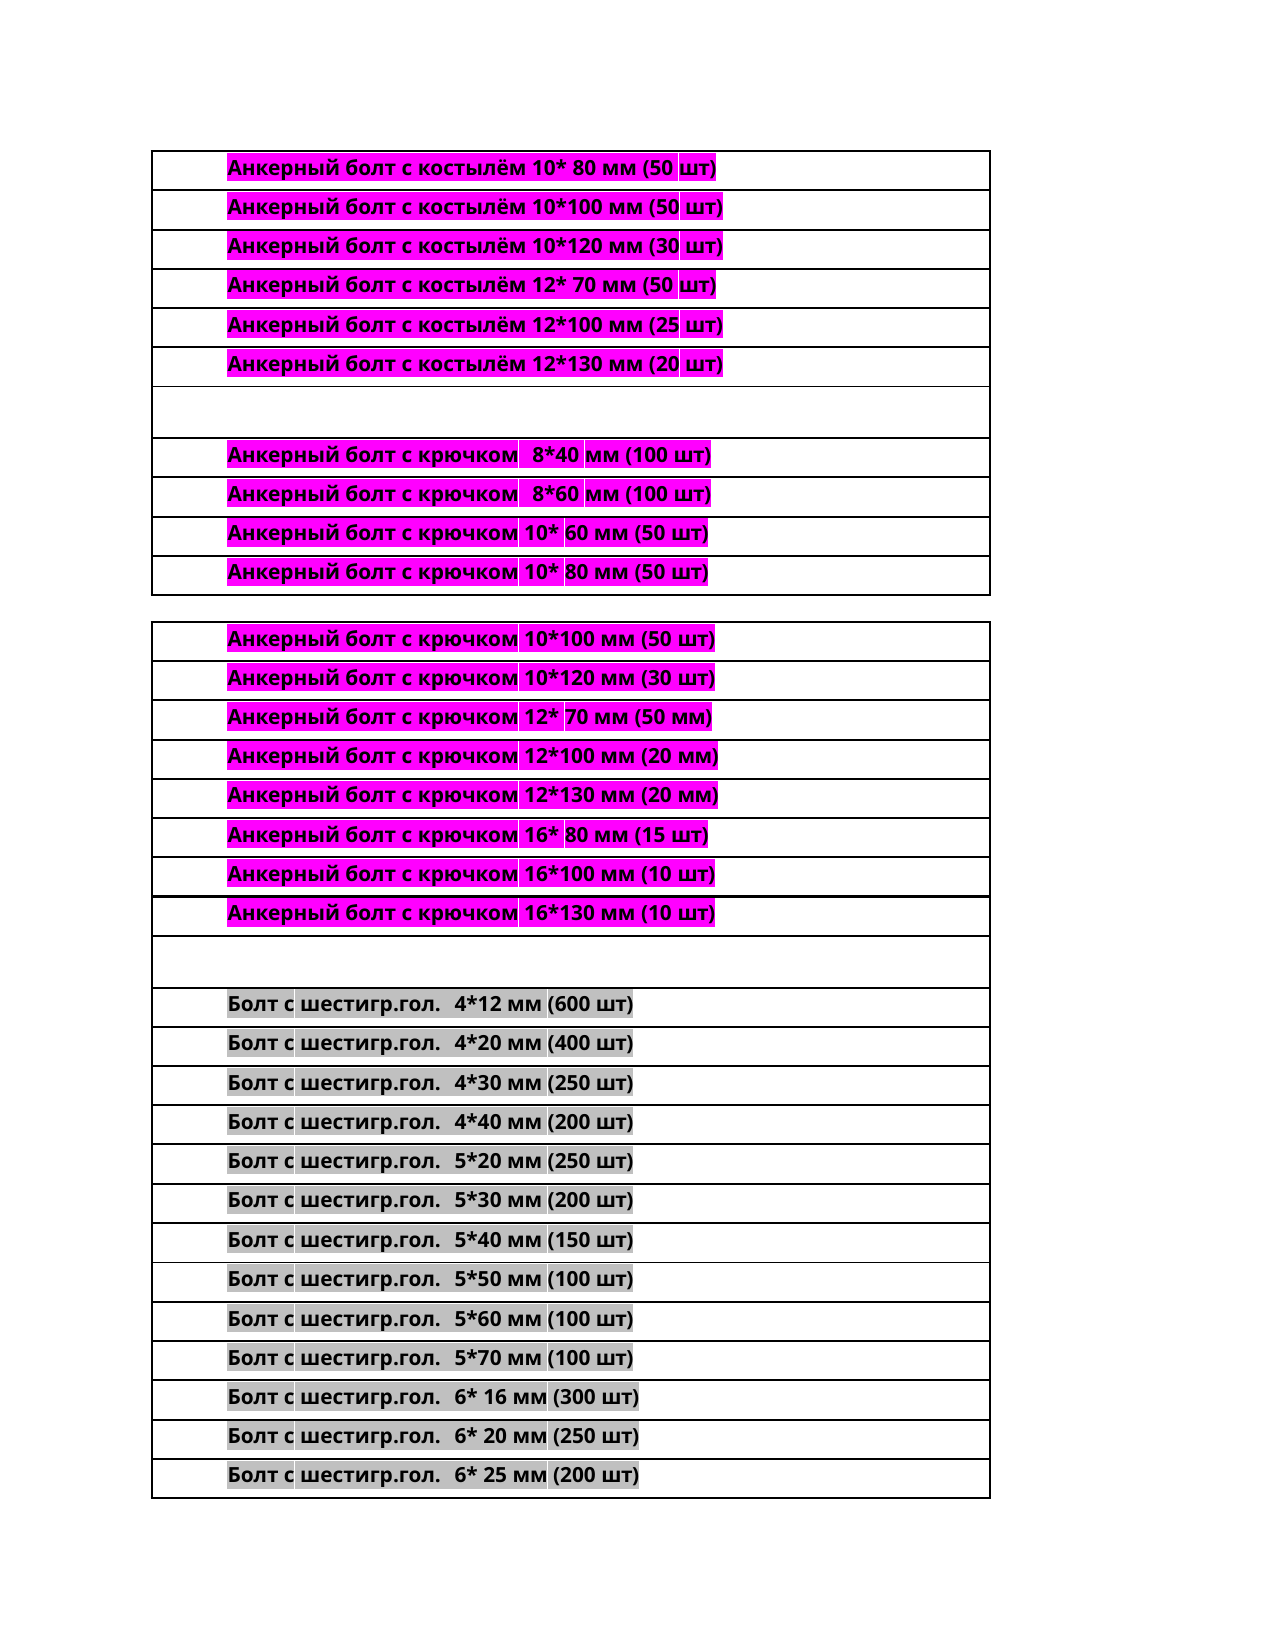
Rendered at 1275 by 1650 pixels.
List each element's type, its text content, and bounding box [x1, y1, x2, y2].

table_cell Анкерный болт с костылём 10*100 мм (50 шт) [153, 191, 989, 228]
table_cell Анкерный болт с костылём 12* 70 мм (50 шт) [153, 270, 989, 307]
table_cell Анкерный болт с крючком 16*130 мм (10 шт) [153, 898, 989, 934]
table_cell Болт с шестигр.гол. 4*12 мм (600 шт) [153, 989, 989, 1026]
table_cell Анкерный болт с костылём 12*100 мм (25 шт) [153, 309, 989, 346]
table_cell Болт с шестигр.гол. 6* 16 мм (300 шт) [153, 1381, 989, 1418]
table_cell Болт с шестигр.гол. 5*60 мм (100 шт) [153, 1303, 989, 1340]
table_cell [153, 387, 989, 437]
table_cell Анкерный болт с крючком 10*120 мм (30 шт) [153, 662, 989, 699]
table_cell Анкерный болт с крючком 16* 80 мм (15 шт) [153, 819, 989, 856]
table_cell Анкерный болт с крючком 12*100 мм (20 мм) [153, 741, 989, 778]
table_cell Анкерный болт с костылём 10* 80 мм (50 шт) [153, 152, 989, 189]
table_cell Болт с шестигр.гол. 5*70 мм (100 шт) [153, 1342, 989, 1379]
table_cell Анкерный болт с крючком 12*130 мм (20 мм) [153, 780, 989, 817]
table_cell Болт с шестигр.гол. 5*30 мм (200 шт) [153, 1185, 989, 1222]
table_cell Болт с шестигр.гол. 4*20 мм (400 шт) [153, 1028, 989, 1065]
table_cell Анкерный болт с костылём 12*130 мм (20 шт) [153, 348, 989, 386]
table_cell Болт с шестигр.гол. 5*50 мм (100 шт) [153, 1263, 989, 1301]
table_header Анкерный болт с крючком 10*100 мм (50 шт) [153, 623, 989, 660]
table_cell Анкерный болт с крючком 8*40 мм (100 шт) [153, 439, 989, 476]
table_cell Анкерный болт с крючком 8*60 мм (100 шт) [153, 478, 989, 516]
table_cell Анкерный болт с костылём 10*120 мм (30 шт) [153, 231, 989, 268]
table_cell Анкерный болт с крючком 12* 70 мм (50 мм) [153, 701, 989, 738]
table_cell Болт с шестигр.гол. 4*40 мм (200 шт) [153, 1106, 989, 1143]
table_cell Болт с шестигр.гол. 5*20 мм (250 шт) [153, 1145, 989, 1183]
table_cell Анкерный болт с крючком 10* 60 мм (50 шт) [153, 518, 989, 555]
table_cell Болт с шестигр.гол. 4*30 мм (250 шт) [153, 1067, 989, 1104]
table_cell Болт с шестигр.гол. 5*40 мм (150 шт) [153, 1224, 989, 1261]
table_cell Болт с шестигр.гол. 6* 25 мм (200 шт) [153, 1460, 989, 1497]
table_cell Болт с шестигр.гол. 6* 20 мм (250 шт) [153, 1421, 989, 1458]
table_cell [153, 937, 989, 987]
table_cell Анкерный болт с крючком 10* 80 мм (50 шт) [153, 557, 989, 594]
table_cell Анкерный болт с крючком 16*100 мм (10 шт) [153, 858, 989, 895]
